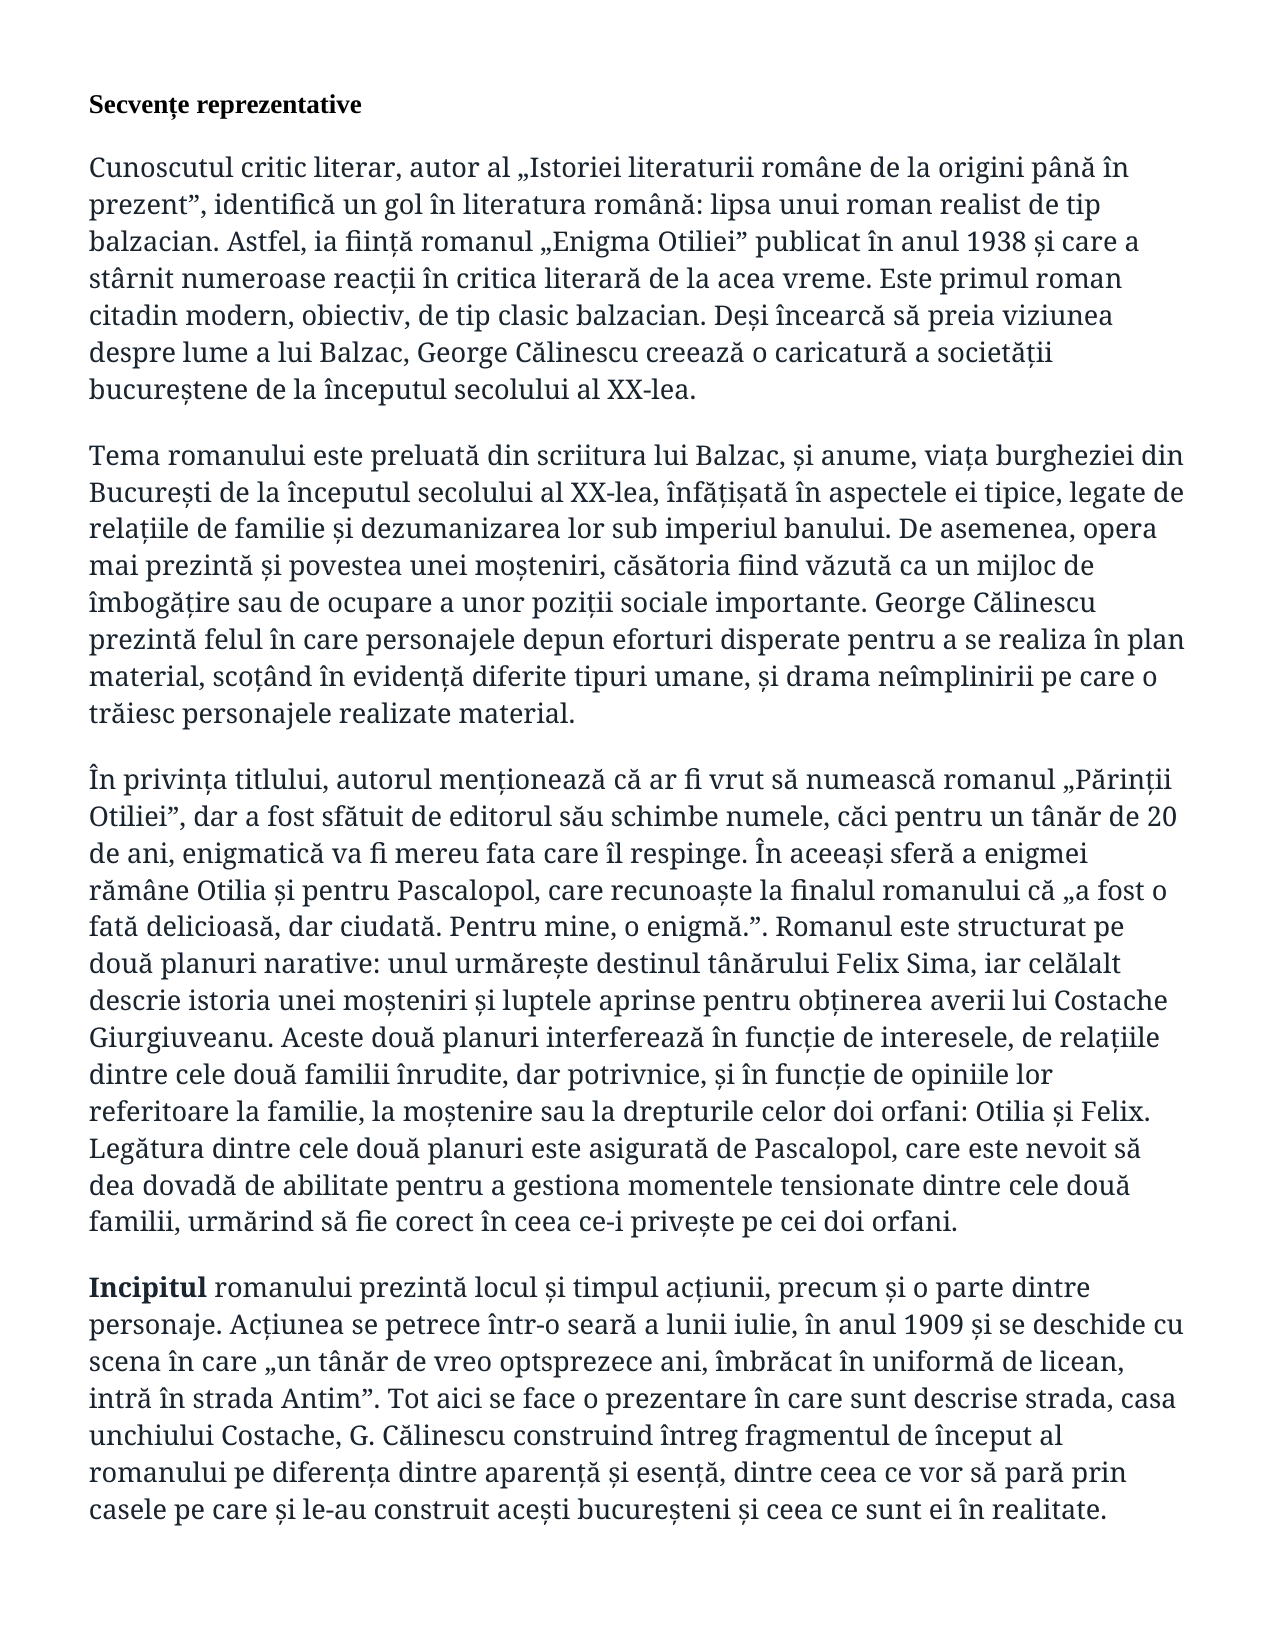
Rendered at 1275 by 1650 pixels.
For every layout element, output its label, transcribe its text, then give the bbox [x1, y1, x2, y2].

text Tema romanului este preluată din scriitura lui Balzac, și anume, viața burgheziei din București de la începutul secolului al XX-lea, înfățișată în aspectele ei tipice, legate de relațiile de familie și dezumanizarea lor sub imperiul banului. De asemenea, opera mai prezintă și povestea unei moșteniri, căsătoria fiind văzută ca un mijloc de îmbogățire sau de ocupare a unor poziții sociale importante. George Călinescu prezintă felul în care personajele depun eforturi disperate pentru a se realiza în plan material, scoțând în evidență diferite tipuri umane, și drama neîmplinirii pe care o trăiesc personajele realizate material. [89, 436, 1186, 731]
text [89, 1269, 1186, 1527]
text Cunoscutul critic literar, autor al „Istoriei literaturii române de la origini până în prezent”, identifică un gol în literatura română: lipsa unui roman realist de tip balzacian. Astfel, ia ființă romanul „Enigma Otiliei” publicat în anul 1938 și care a stârnit numeroase reacții în critica literară de la acea vreme. Este primul roman citadin modern, obiectiv, de tip clasic balzacian. Deși încearcă să preia viziunea despre lume a lui Balzac, George Călinescu creează o caricatură a societății bucureștene de la începutul secolului al XX-lea. [89, 149, 1186, 407]
text În privința titlului, autorul menționează că ar fi vrut să numească romanul „Părinții Otiliei”, dar a fost sfătuit de editorul său schimbe numele, căci pentru un tânăr de 20 de ani, enigmatică va fi mereu fata care îl respinge. În aceeași sferă a enigmei rămâne Otilia și pentru Pascalopol, care recunoaște la finalul romanului că „a fost o fată delicioasă, dar ciudată. Pentru mine, o enigmă.”. Romanul este structurat pe două planuri narative: unul urmărește destinul tânărului Felix Sima, iar celălalt descrie istoria unei moșteniri și luptele aprinse pentru obținerea averii lui Costache Giurgiuveanu. Aceste două planuri interferează în funcție de interesele, de relațiile dintre cele două familii înrudite, dar potrivnice, și în funcție de opiniile lor referitoare la familie, la moștenire sau la drepturile celor doi orfani: Otilia și Felix. Legătura dintre cele două planuri este asigurată de Pascalopol, care este nevoit să dea dovadă de abilitate pentru a gestiona momentele tensionate dintre cele două familii, urmărind să fie corect în ceea ce-i privește pe cei doi orfani. [89, 760, 1186, 1240]
text Secvențe reprezentative [89, 89, 1186, 120]
